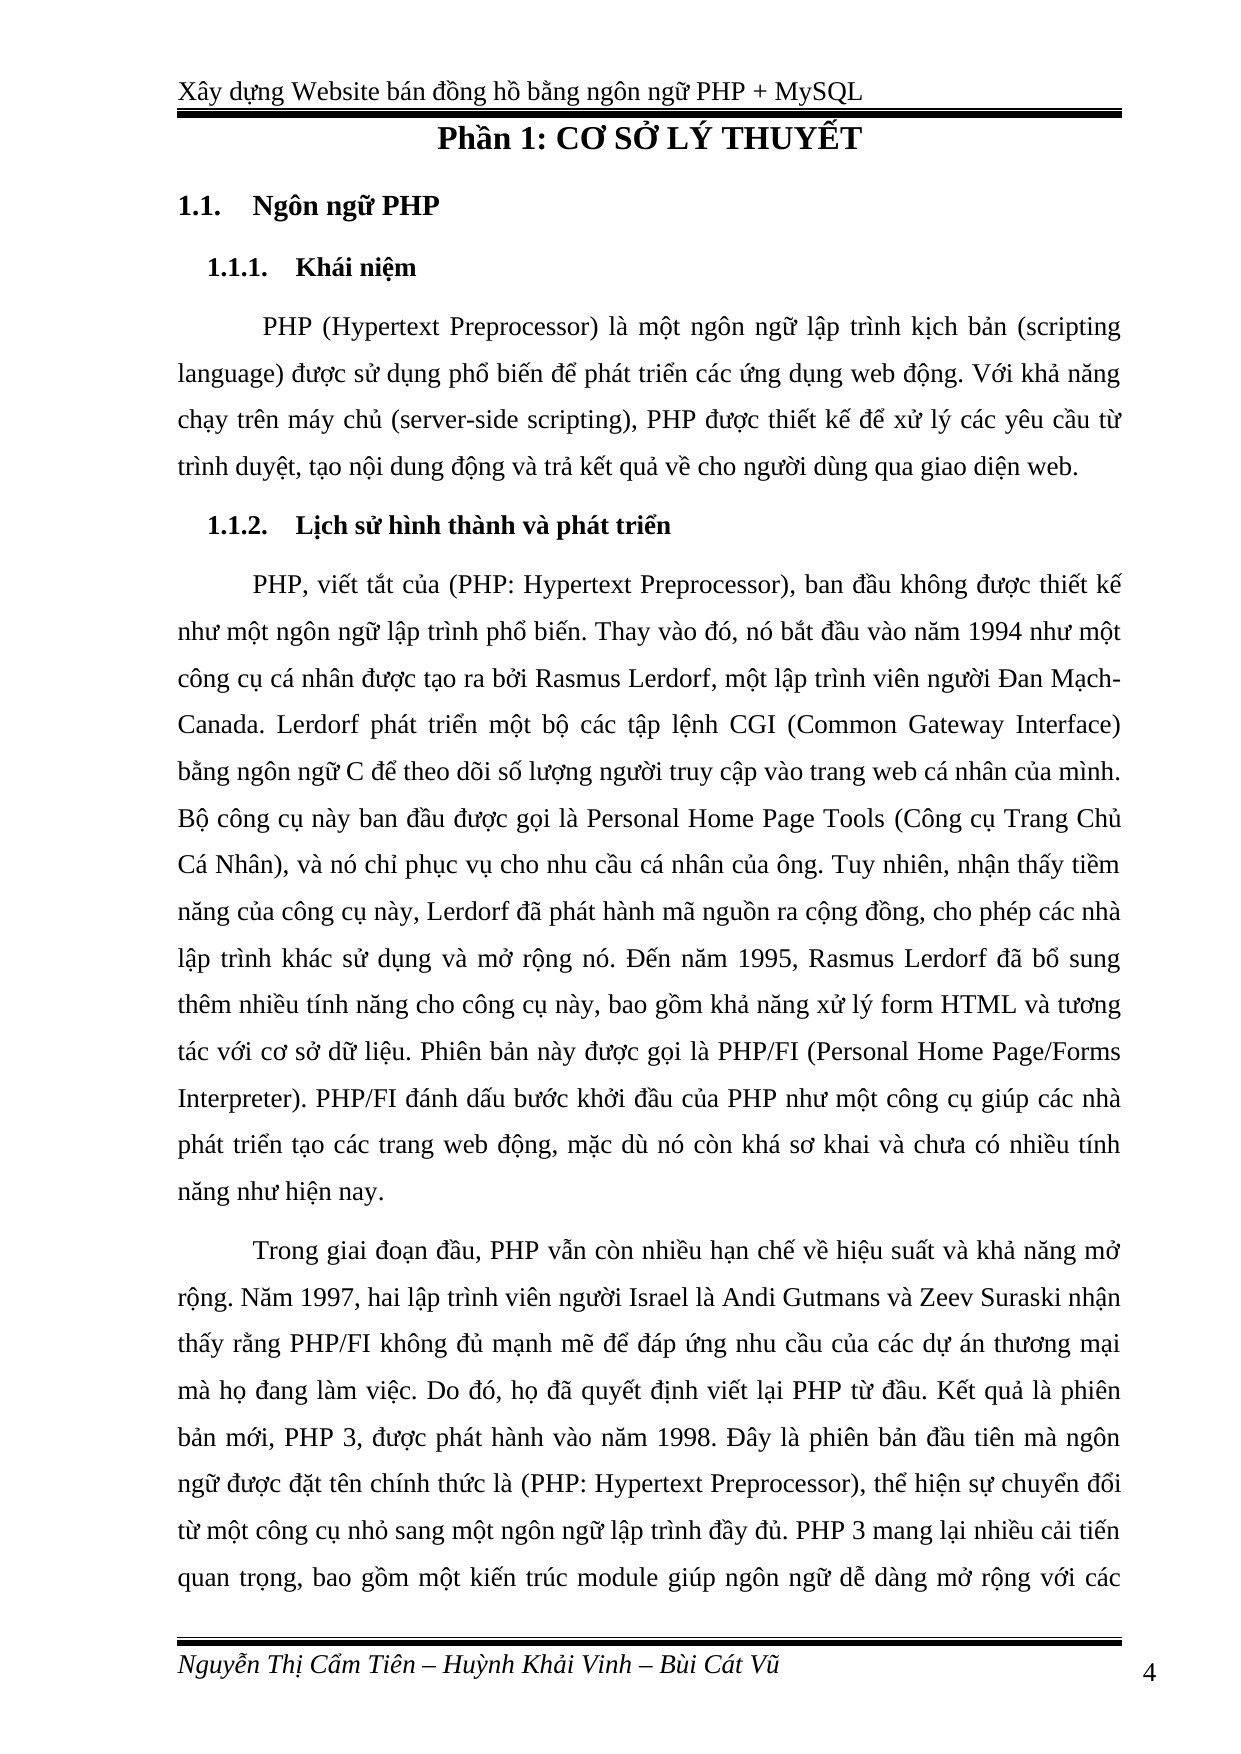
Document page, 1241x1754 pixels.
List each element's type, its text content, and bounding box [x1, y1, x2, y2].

subtitle Phần 1: CƠ SỞ LÝ THUYẾT [177, 118, 1122, 156]
subtitle Ngôn ngữ PHP [177, 188, 1122, 222]
subtitle Khái niệm [207, 251, 1122, 282]
text PHP (Hypertext Preprocessor) là một ngôn ngữ lập trình kịch bản (scripting language) được sử dụng phổ biến để phát triển các ứng dụng web động. Với khả năng chạy trên máy chủ (server-side scripting), PHP được thiết kế để xử lý các yêu cầu từ trình duyệt, tạo nội dung động và trả kết quả về cho người dùng qua giao diện web. [177, 310, 1122, 481]
text PHP, viết tắt của (PHP: Hypertext Preprocessor), ban đầu không được thiết kế như một ngôn ngữ lập trình phổ biến. Thay vào đó, nó bắt đầu vào năm 1994 như một công cụ cá nhân được tạo ra bởi Rasmus Lerdorf, một lập trình viên người Đan Mạch-Canada. Lerdorf phát triển một bộ các tập lệnh CGI (Common Gateway Interface) bằng ngôn ngữ C để theo dõi số lượng người truy cập vào trang web cá nhân của mình. Bộ công cụ này ban đầu được gọi là Personal Home Page Tools (Công cụ Trang Chủ Cá Nhân), và nó chỉ phục vụ cho nhu cầu cá nhân của ông. Tuy nhiên, nhận thấy tiềm năng của công cụ này, Lerdorf đã phát hành mã nguồn ra cộng đồng, cho phép các nhà lập trình khác sử dụng và mở rộng nó. Đến năm 1995, Rasmus Lerdorf đã bổ sung thêm nhiều tính năng cho công cụ này, bao gồm khả năng xử lý form HTML và tương tác với cơ sở dữ liệu. Phiên bản này được gọi là PHP/FI (Personal Home Page/Forms Interpreter). PHP/FI đánh dấu bước khởi đầu của PHP như một công cụ giúp các nhà phát triển tạo các trang web động, mặc dù nó còn khá sơ khai và chưa có nhiều tính năng như hiện nay. [177, 568, 1122, 1206]
subtitle Lịch sử hình thành và phát triển [207, 509, 1122, 540]
